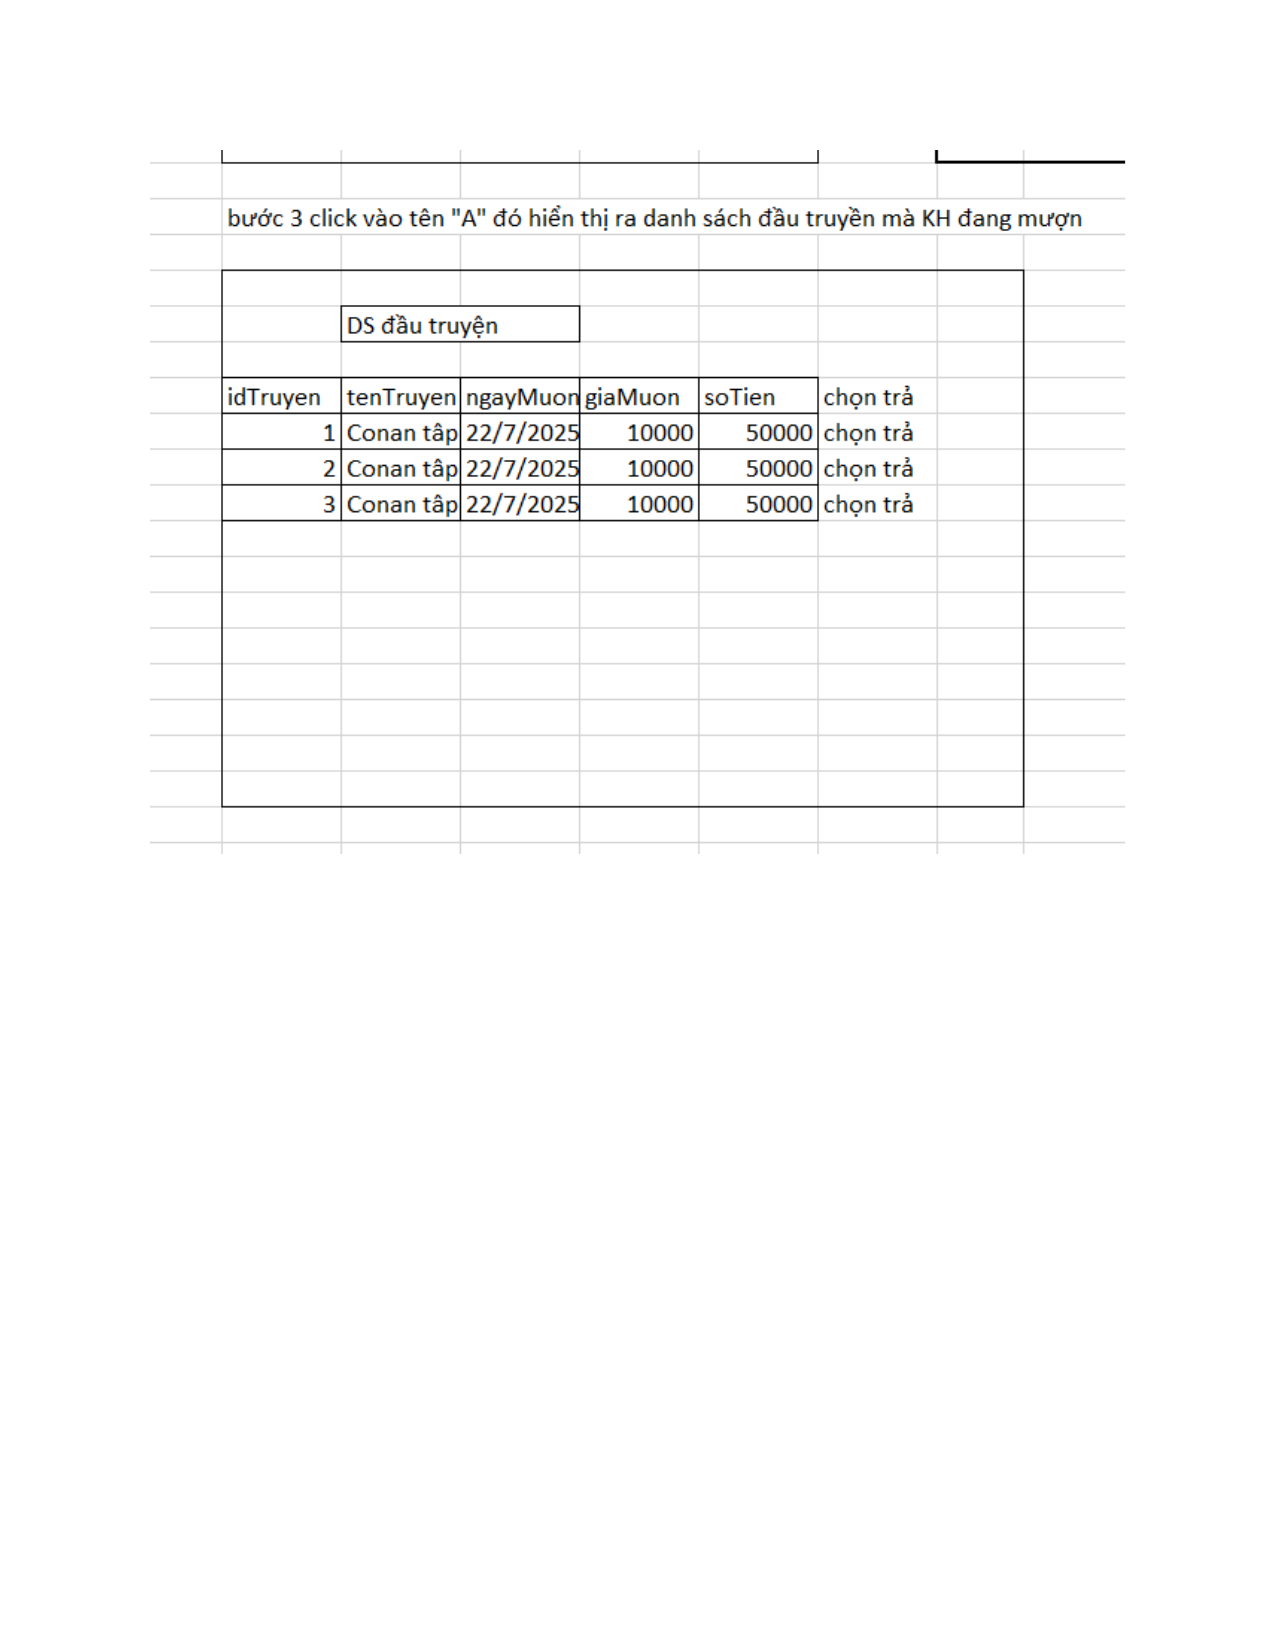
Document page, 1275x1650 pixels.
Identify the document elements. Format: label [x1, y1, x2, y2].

picture [150, 150, 1125, 854]
